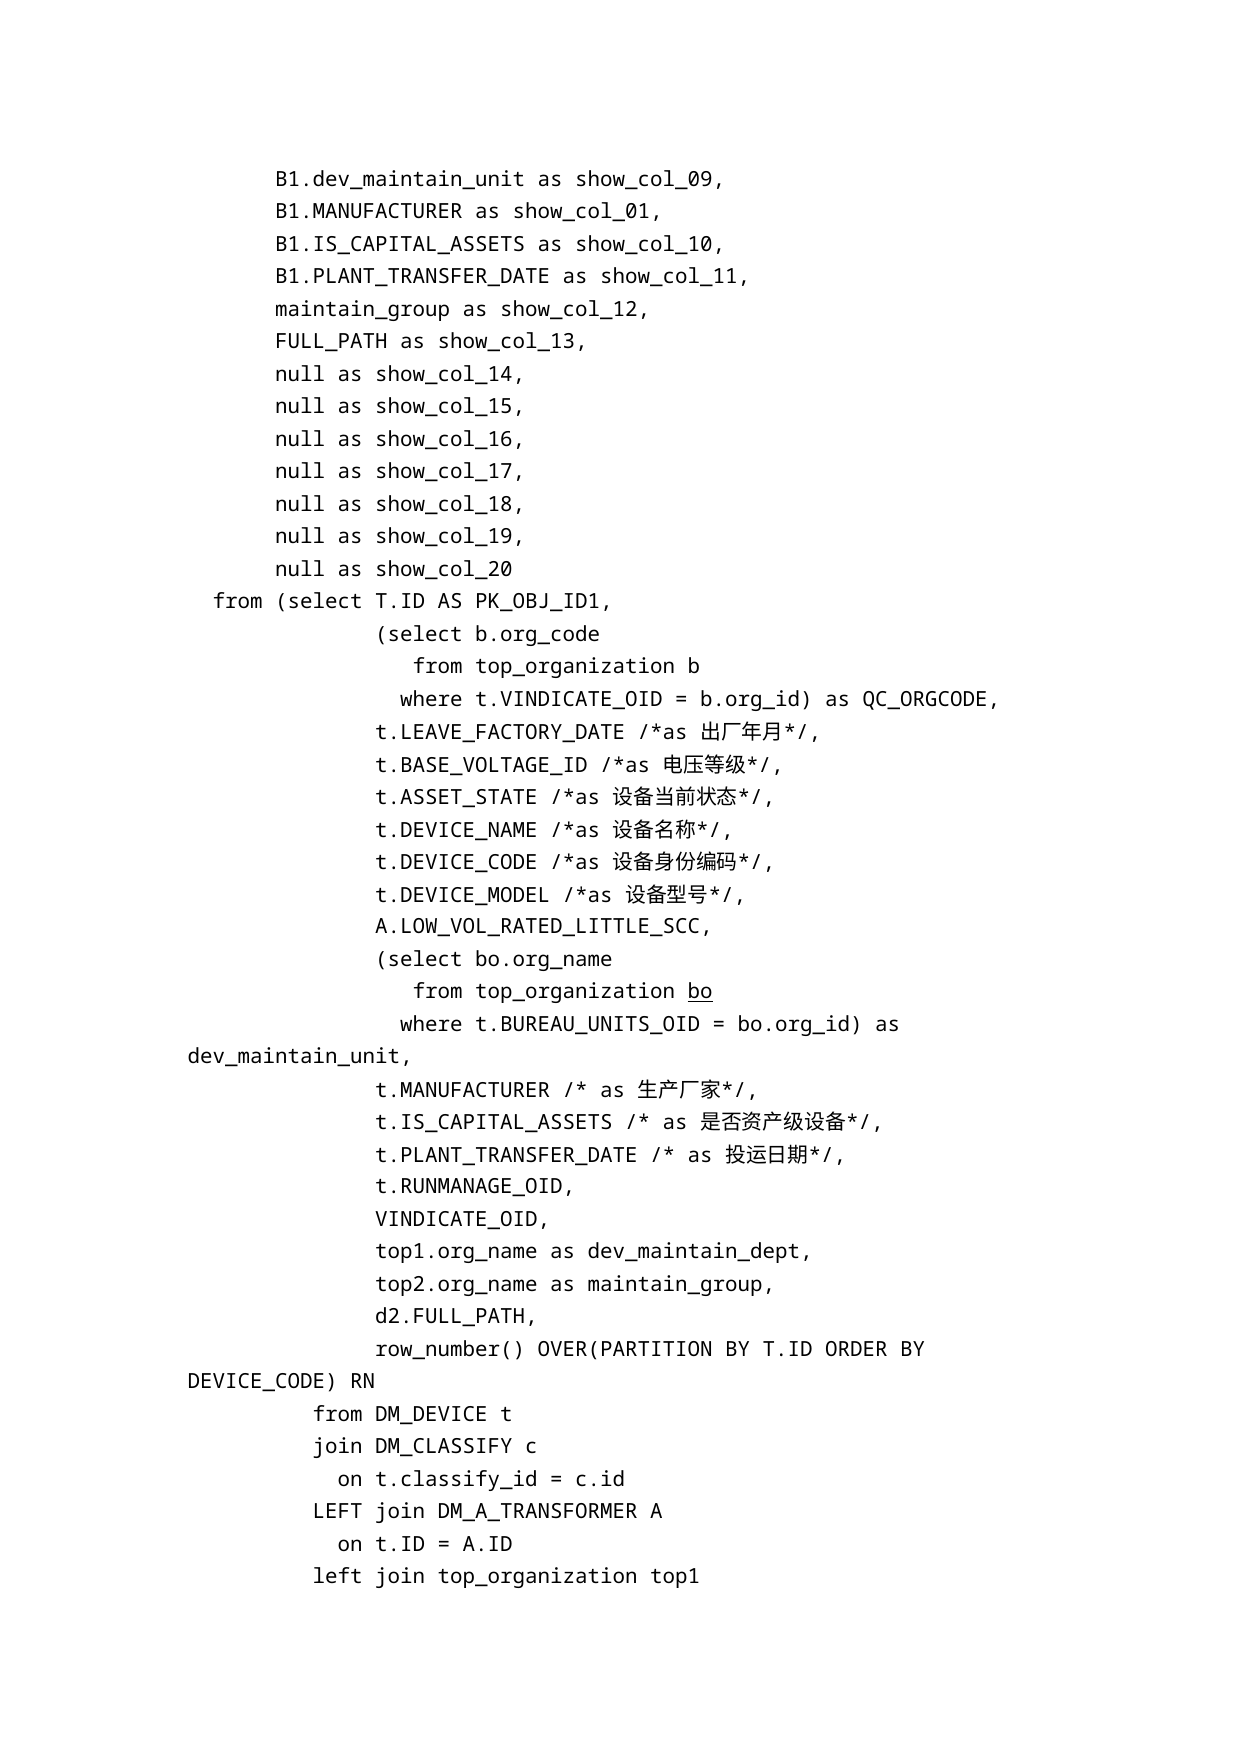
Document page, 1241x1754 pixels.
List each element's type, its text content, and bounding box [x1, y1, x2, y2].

text B1.PLANT_TRANSFER_DATE as show_col_11, [187, 259, 1053, 292]
text top1.org_name as dev_maintain_dept, [187, 1234, 1053, 1267]
text t.LEAVE_FACTORY_DATE /*as 出厂年月*/, [187, 714, 1053, 747]
text t.IS_CAPITAL_ASSETS /* as 是否资产级设备*/, [187, 1104, 1053, 1137]
text B1.IS_CAPITAL_ASSETS as show_col_10, [187, 227, 1053, 259]
text t.RUNMANAGE_OID, [187, 1169, 1053, 1202]
text t.MANUFACTURER /* as 生产厂家*/, [187, 1072, 1053, 1104]
text t.DEVICE_CODE /*as 设备身份编码*/, [187, 844, 1053, 877]
text null as show_col_16, [187, 422, 1053, 454]
text on t.ID = A.ID [187, 1527, 1053, 1559]
text null as show_col_14, [187, 357, 1053, 389]
text B1.dev_maintain_unit as show_col_09, [187, 162, 1053, 194]
text (select bo.org_name [187, 942, 1053, 974]
text FULL_PATH as show_col_13, [187, 324, 1053, 357]
text left join top_organization top1 [187, 1559, 1053, 1592]
text maintain_group as show_col_12, [187, 292, 1053, 324]
text null as show_col_18, [187, 487, 1053, 519]
text null as show_col_17, [187, 454, 1053, 487]
text row_number() OVER(PARTITION BY T.ID ORDER BY DEVICE_CODE) RN [187, 1332, 1053, 1397]
text A.LOW_VOL_RATED_LITTLE_SCC, [187, 909, 1053, 942]
text t.BASE_VOLTAGE_ID /*as 电压等级*/, [187, 747, 1053, 779]
text where t.BUREAU_UNITS_OID = bo.org_id) as dev_maintain_unit, [187, 1007, 1053, 1072]
text d2.FULL_PATH, [187, 1299, 1053, 1332]
text t.DEVICE_NAME /*as 设备名称*/, [187, 812, 1053, 844]
text null as show_col_19, [187, 519, 1053, 552]
text from (select T.ID AS PK_OBJ_ID1, [187, 584, 1053, 617]
text from DM_DEVICE t [187, 1397, 1053, 1429]
text null as show_col_20 [187, 552, 1053, 584]
text t.PLANT_TRANSFER_DATE /* as 投运日期*/, [187, 1137, 1053, 1169]
text (select b.org_code [187, 617, 1053, 649]
text LEFT join DM_A_TRANSFORMER A [187, 1494, 1053, 1527]
text B1.MANUFACTURER as show_col_01, [187, 194, 1053, 227]
text join DM_CLASSIFY c [187, 1429, 1053, 1462]
text t.ASSET_STATE /*as 设备当前状态*/, [187, 779, 1053, 812]
text VINDICATE_OID, [187, 1202, 1053, 1234]
text on t.classify_id = c.id [187, 1462, 1053, 1494]
text null as show_col_15, [187, 389, 1053, 422]
text where t.VINDICATE_OID = b.org_id) as QC_ORGCODE, [187, 682, 1053, 714]
text t.DEVICE_MODEL /*as 设备型号*/, [187, 877, 1053, 909]
text from top_organization b [187, 649, 1053, 682]
text from top_organization bo [187, 974, 1053, 1007]
text top2.org_name as maintain_group, [187, 1267, 1053, 1299]
